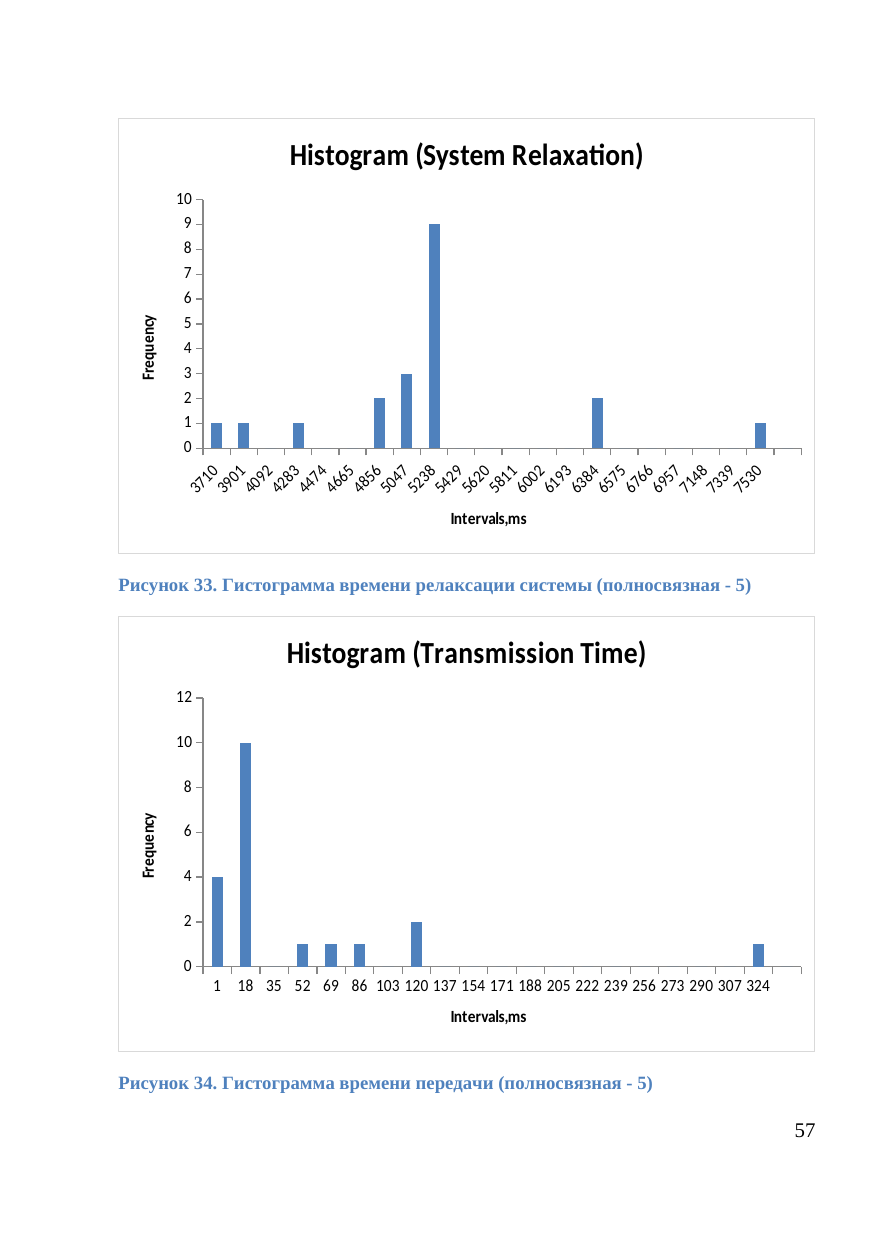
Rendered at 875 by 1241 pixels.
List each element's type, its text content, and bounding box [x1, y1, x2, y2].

text Рисунок 33. Гистограмма времени релаксации системы (полносвязная - 5) [118, 574, 815, 596]
text Рисунок 34. Гистограмма времени передачи (полносвязная - 5) [118, 1072, 815, 1094]
